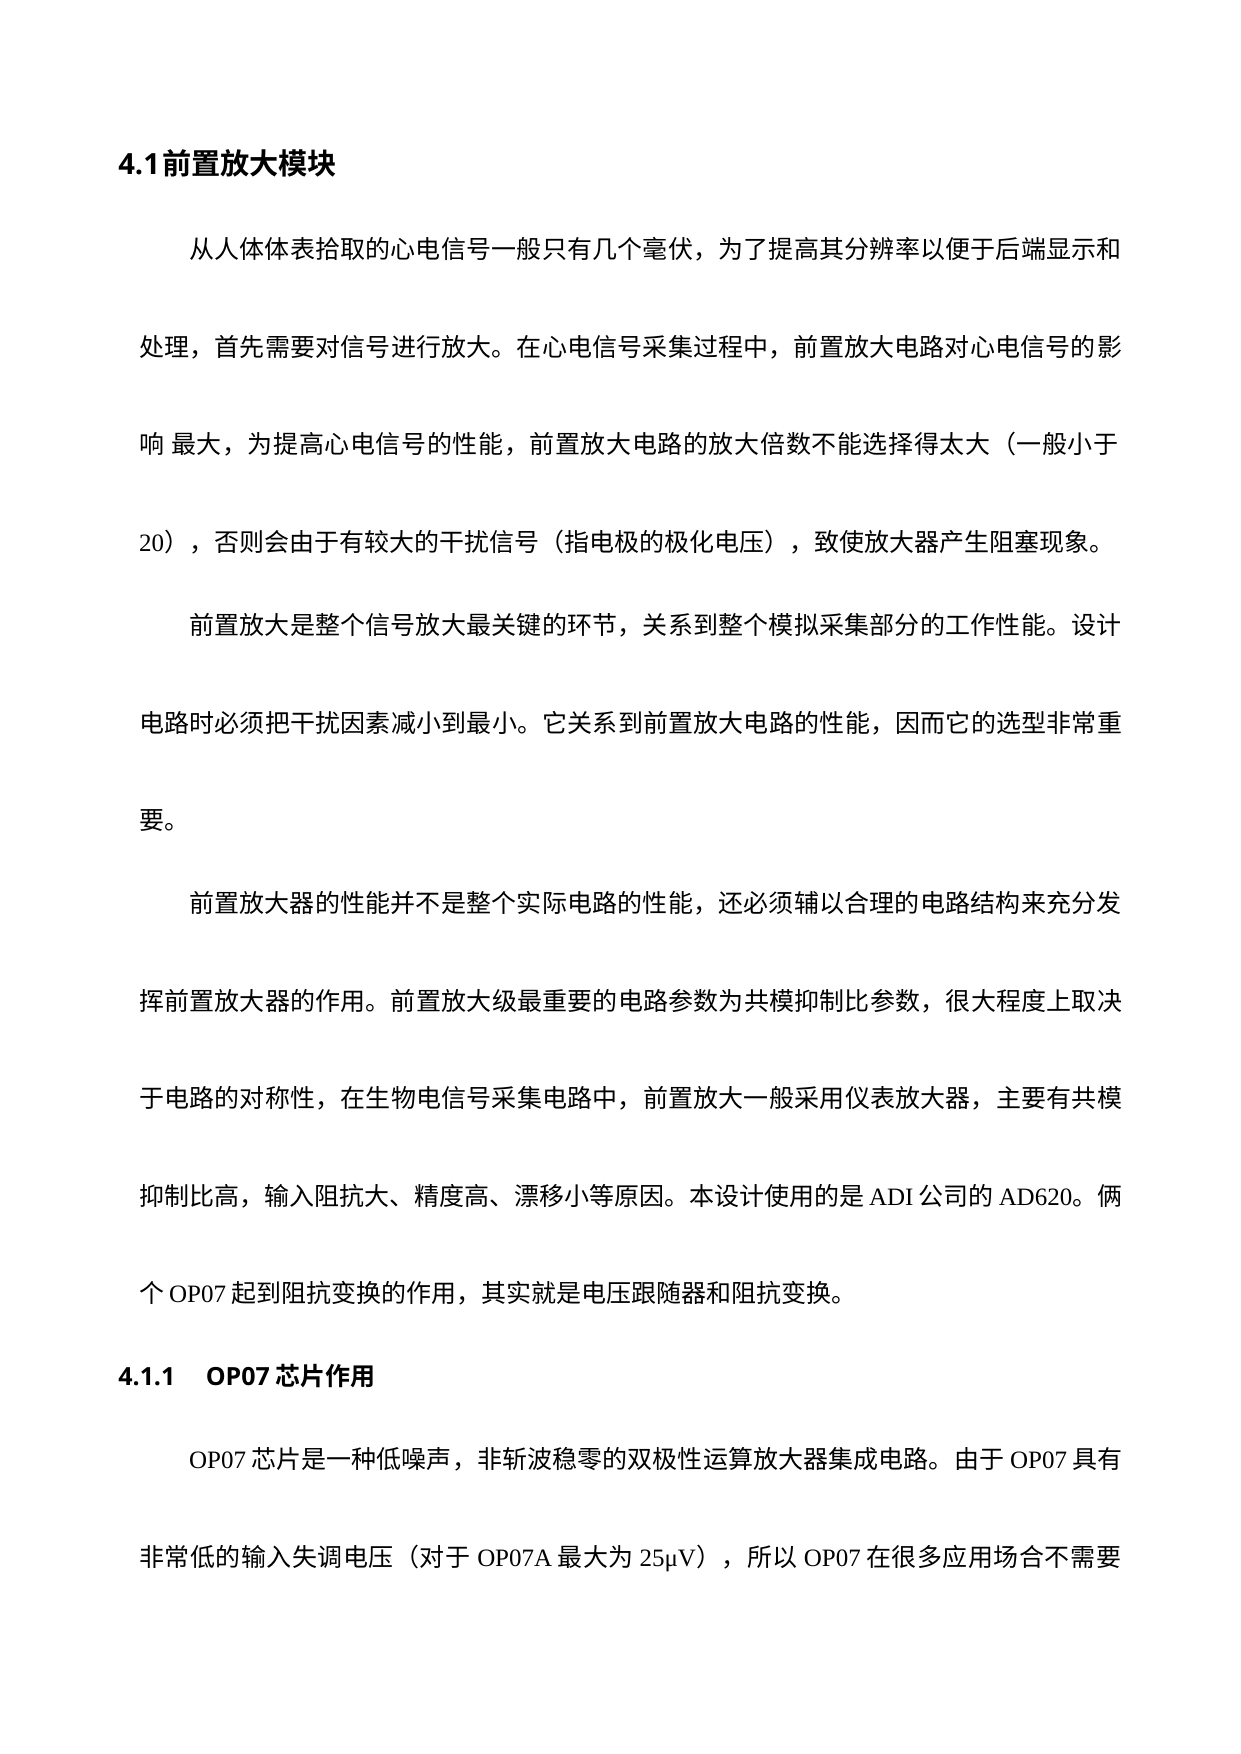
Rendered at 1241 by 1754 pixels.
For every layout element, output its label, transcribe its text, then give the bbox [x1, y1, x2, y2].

subtitle 前置放大模块 [118, 129, 1122, 194]
subtitle OP07芯片作用 [118, 1342, 1122, 1407]
text 前置放大是整个信号放大最关键的环节，关系到整个模拟采集部分的工作性能。设计电路时必须把干扰因素减小到最小。它关系到前置放大电路的性能，因而它的选型非常重要。 [139, 591, 1122, 851]
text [139, 1426, 1122, 1588]
text 从人体体表拾取的心电信号一般只有几个毫伏，为了提高其分辨率以便于后端显示和处理，首先需要对信号进行放大。在心电信号采集过程中，前置放大电路对心电信号的影响 最大，为提高心电信号的性能，前置放大电路的放大倍数不能选择得太大（一般小于20），否则会由于有较大的干扰信号（指电极的极化电压），致使放大器产生阻塞现象。 [139, 216, 1122, 573]
text 前置放大器的性能并不是整个实际电路的性能，还必须辅以合理的电路结构来充分发挥前置放大器的作用。前置放大级最重要的电路参数为共模抑制比参数，很大程度上取决于电路的对称性，在生物电信号采集电路中，前置放大一般采用仪表放大器，主要有共模抑制比高，输入阻抗大、精度高、漂移小等原因。本设计使用的是ADI公司的AD620。俩个OP07起到阻抗变换的作用，其实就是电压跟随器和阻抗变换。 [139, 869, 1122, 1324]
